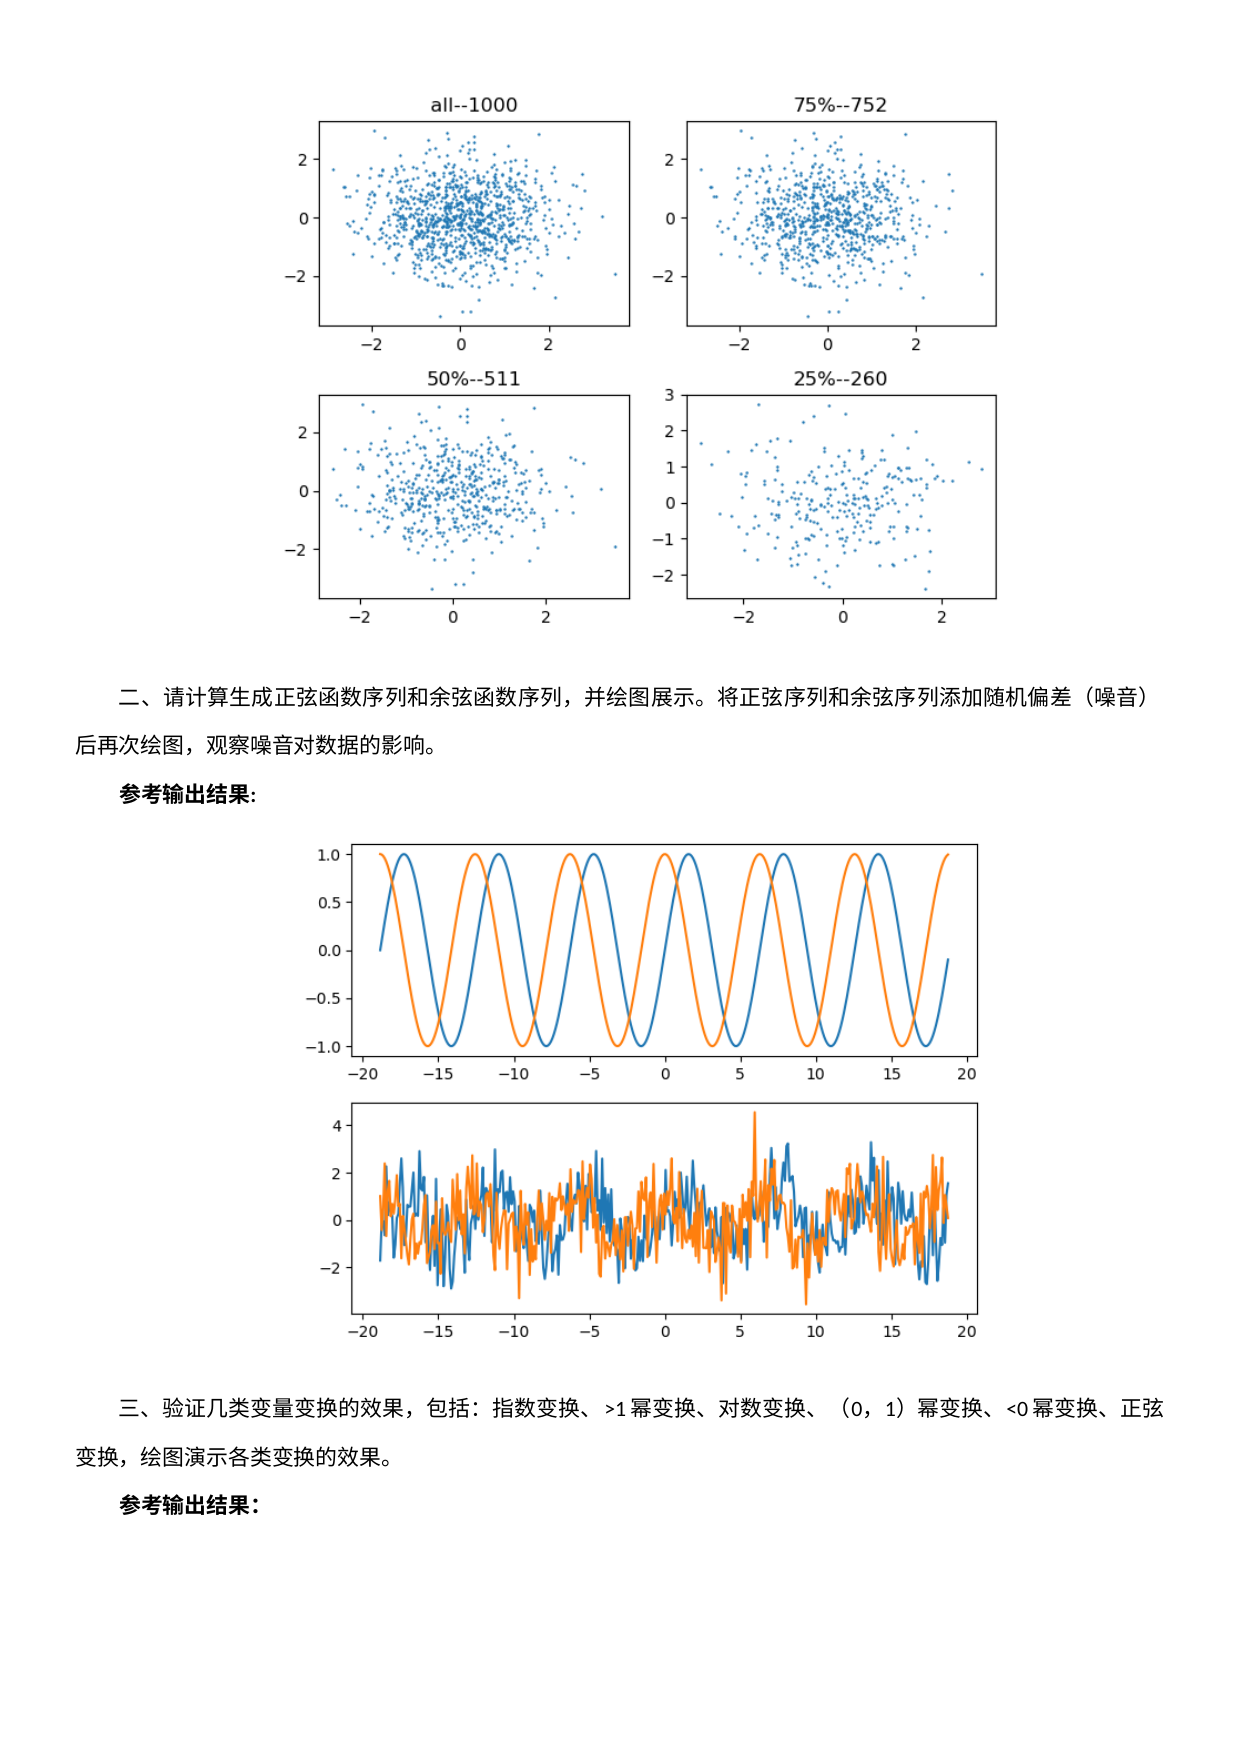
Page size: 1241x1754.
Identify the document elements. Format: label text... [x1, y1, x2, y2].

picture [266, 80, 1018, 644]
text 参考输出结果: [75, 776, 1165, 809]
picture [287, 824, 997, 1357]
text 二、请计算生成正弦函数序列和余弦函数序列，并绘图展示。将正弦序列和余弦序列添加随机偏差（噪音）后再次绘图，观察噪音对数据的影响。 [75, 679, 1165, 760]
text 参考输出结果： [75, 1487, 1165, 1520]
text 三、验证几类变量变换的效果，包括：指数变换、>1幂变换、对数变换、（0，1）幂变换、<0幂变换、正弦变换，绘图演示各类变换的效果。 [75, 1390, 1165, 1472]
